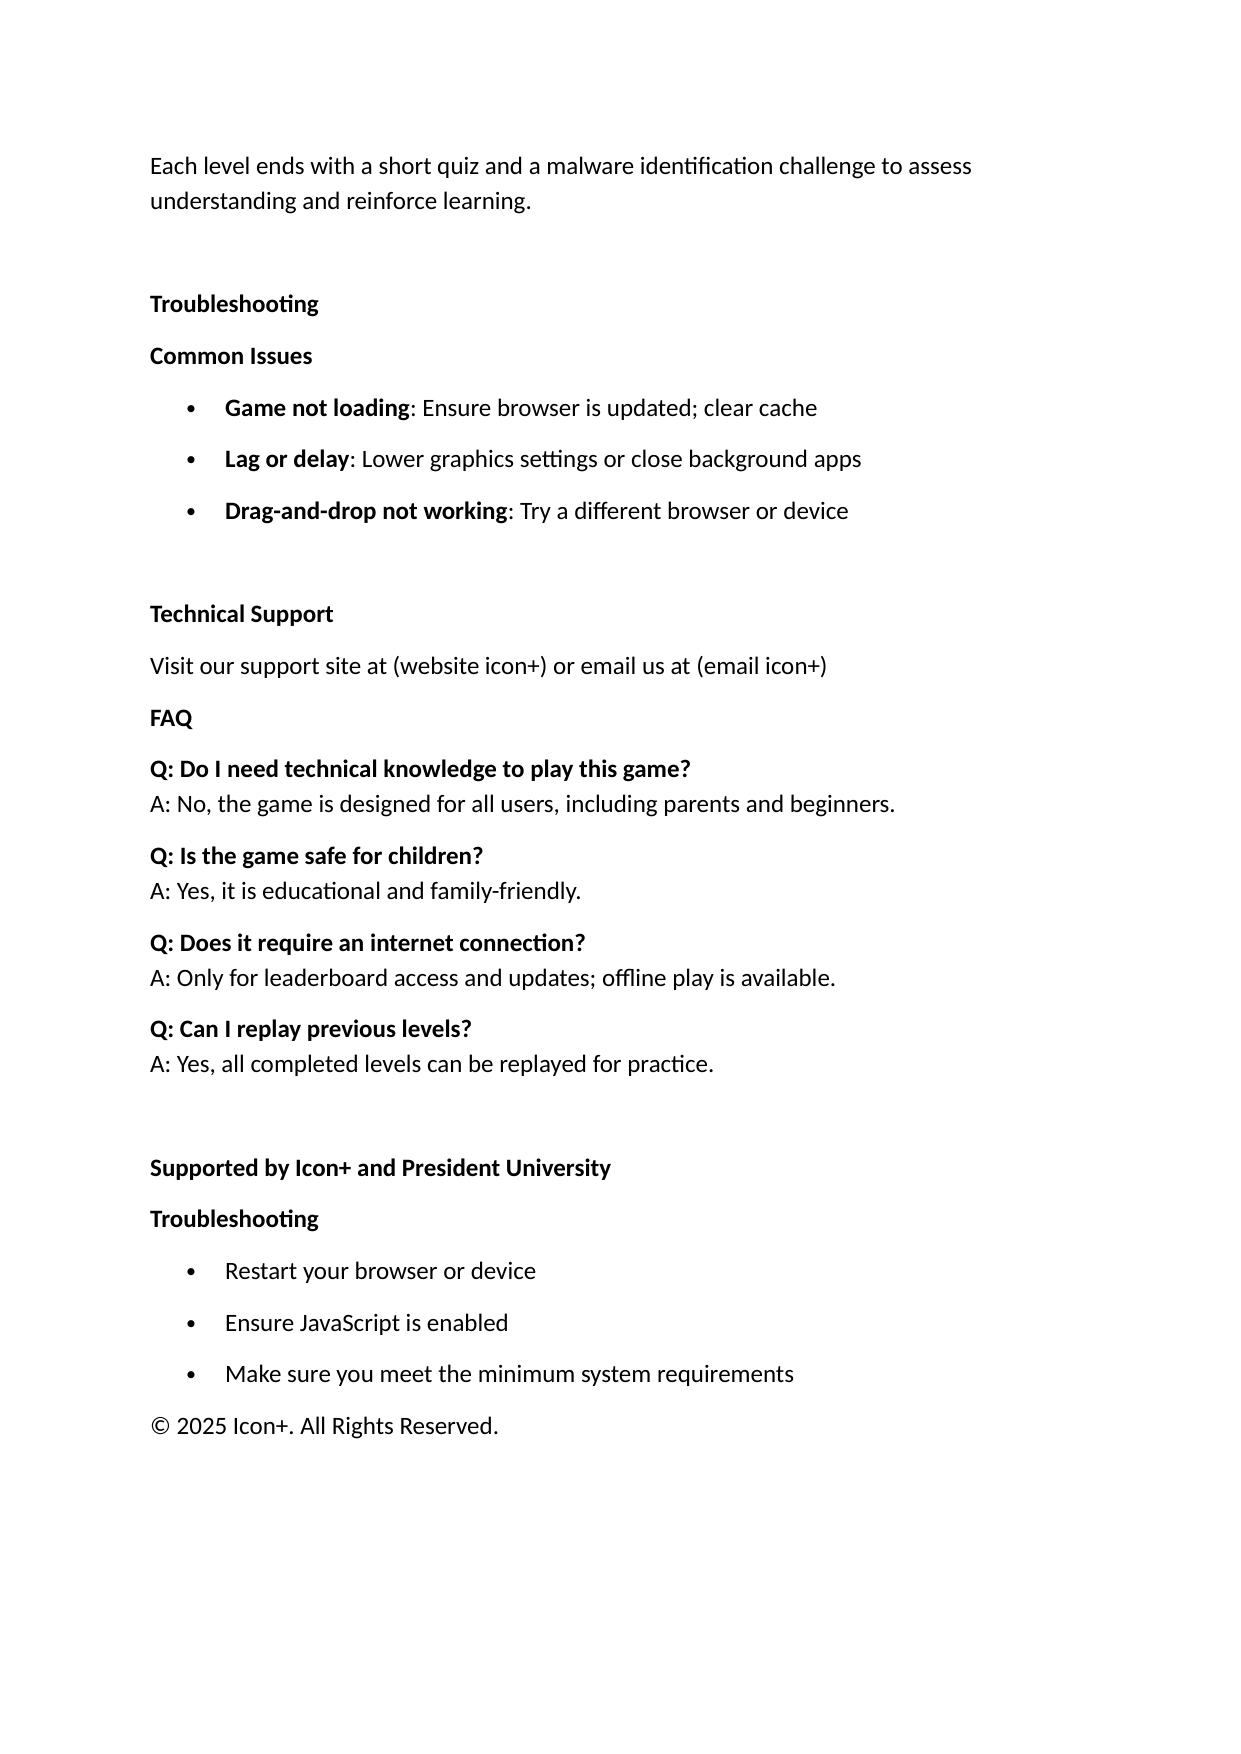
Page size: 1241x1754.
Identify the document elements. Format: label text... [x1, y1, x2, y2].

text Common Issues [150, 340, 1090, 371]
text Each level ends with a short quiz and a malware identification challenge to assess understanding and reinforce learning. [150, 150, 1090, 216]
text FAQ [150, 702, 1090, 732]
list Drag-and-drop not working: Try a different browser or device [187, 495, 1090, 526]
text Troubleshooting [150, 1203, 1090, 1234]
list Game not loading: Ensure browser is updated; clear cache [187, 392, 1090, 422]
list Restart your browser or device [187, 1255, 1090, 1286]
text Troubleshooting [150, 288, 1090, 319]
list Ensure JavaScript is enabled [187, 1307, 1090, 1337]
text Visit our support site at (website icon+) or email us at (email icon+) [150, 650, 1090, 681]
list Make sure you meet the minimum system requirements [187, 1358, 1090, 1389]
text Q: Do I need technical knowledge to play this game? A: No, the game is designed for all users, including parents and beginners. [150, 753, 1090, 819]
text © 2025 Icon+. All Rights Reserved. [150, 1410, 1090, 1441]
text Technical Support [150, 598, 1090, 629]
text Q: Is the game safe for children? A: Yes, it is educational and family-friendly. [150, 840, 1090, 906]
text Q: Can I replay previous levels? A: Yes, all completed levels can be replayed for practice. [150, 1013, 1090, 1079]
text Q: Does it require an internet connection? A: Only for leaderboard access and updates; offline play is available. [150, 927, 1090, 992]
list Lag or delay: Lower graphics settings or close background apps [187, 443, 1090, 474]
text Supported by Icon+ and President University [150, 1152, 1090, 1182]
